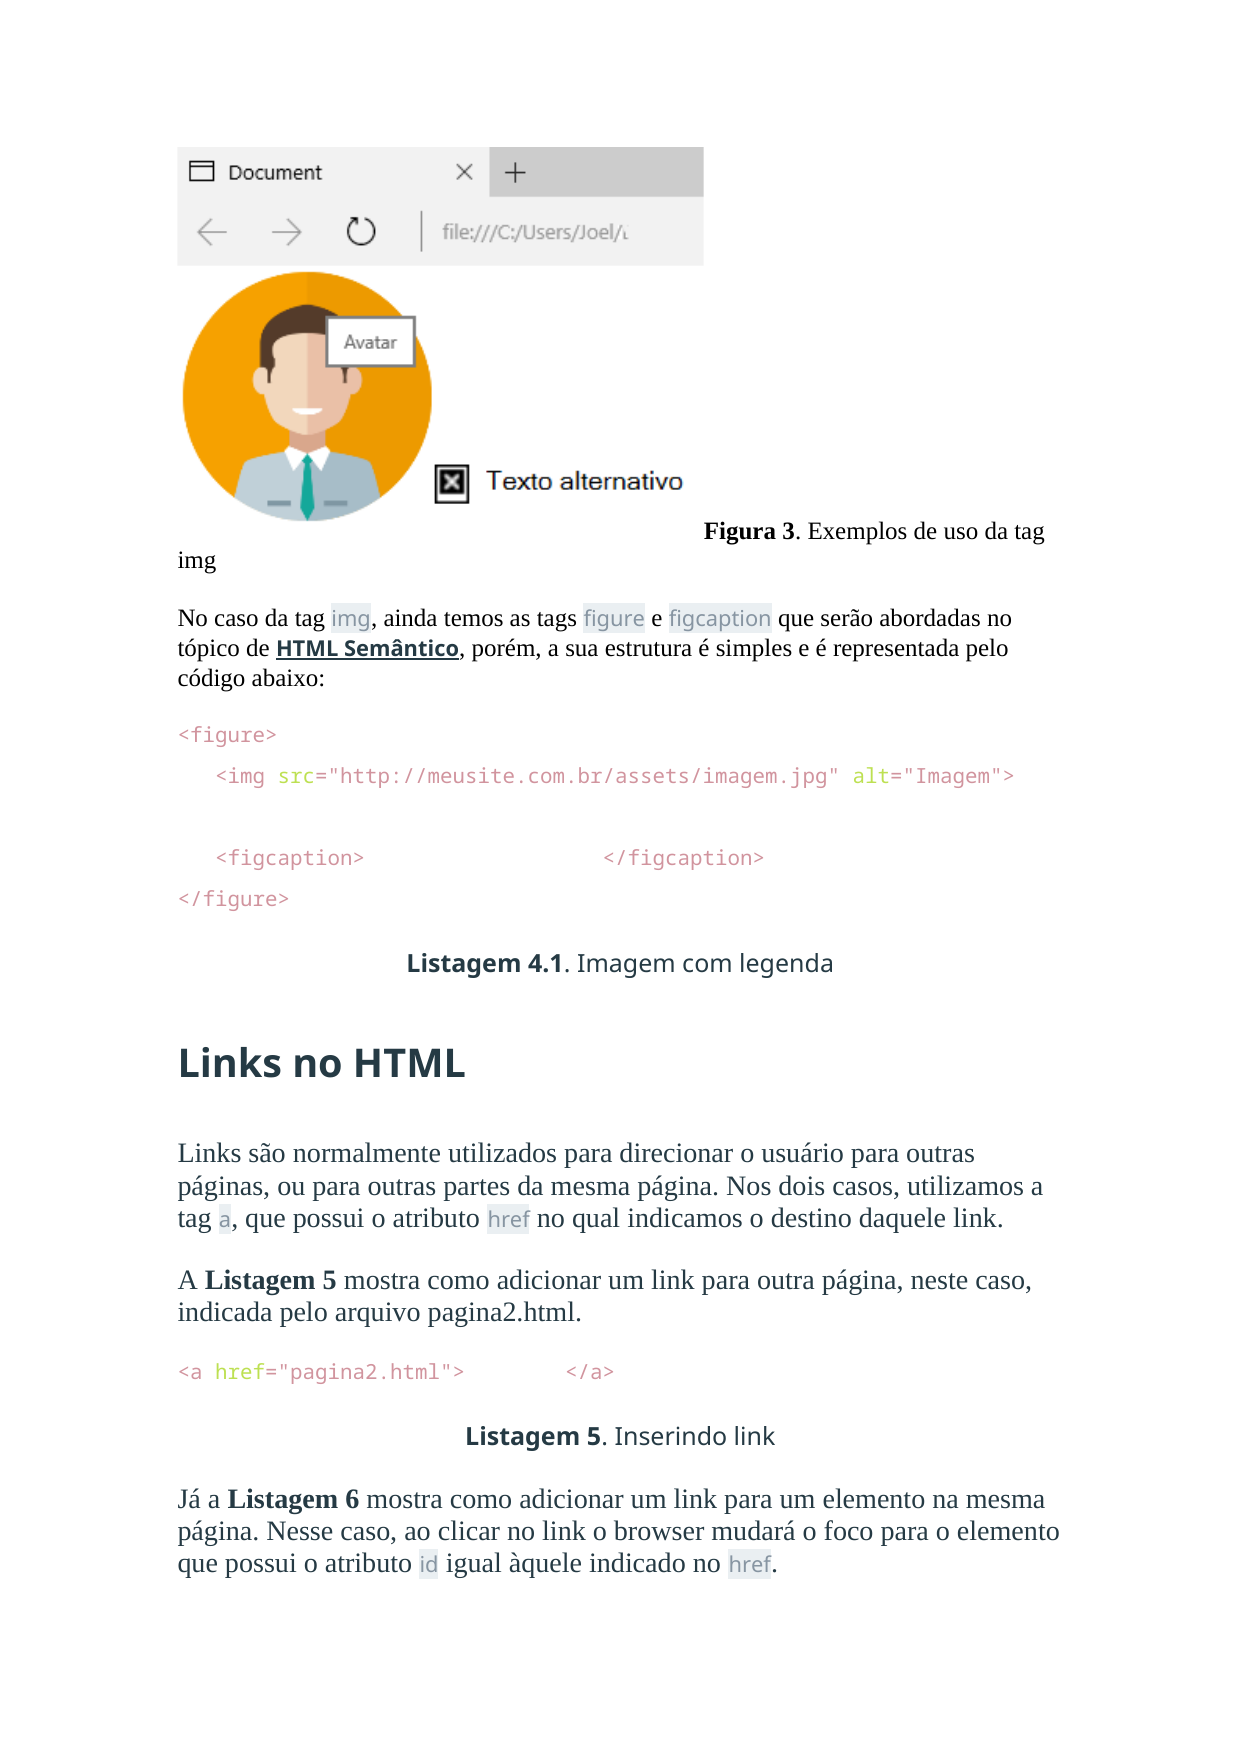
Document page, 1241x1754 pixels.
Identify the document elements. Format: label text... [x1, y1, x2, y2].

picture [177, 147, 704, 540]
text Links no HTML [177, 1027, 1063, 1089]
text A Listagem 5 mostra como adicionar um link para outra página, neste caso, indicada pelo arquivo pagina2.html. [177, 1263, 1063, 1328]
text </figure> [177, 884, 1063, 913]
text Já a Listagem 6 mostra como adicionar um link para um elemento na mesma página. Nesse caso, ao clicar no link o browser mudará o foco para o elemento que possui o atributo id igual àquele indicado no href. [177, 1482, 1063, 1579]
text <figcaption>Legenda da figura 1</figcaption> [177, 843, 1063, 872]
text <figure> [177, 721, 1063, 749]
text <img src="http://meusite.com.br/assets/imagem.jpg" alt="Imagem"> [177, 762, 1063, 790]
text Links são normalmente utilizados para direcionar o usuário para outras páginas, ou para outras partes da mesma página. Nos dois casos, utilizamos a tag a, que possui o atributo href no qual indicamos o destino daquele link. [177, 1136, 1063, 1234]
text <a href="pagina2.html">Página 2</a> [177, 1357, 1063, 1385]
text No caso da tag img, ainda temos as tags figure e figcaption que serão abordadas no tópico de HTML Semântico, porém, a sua estrutura é simples e é representada pelo código abaixo: [177, 603, 1063, 691]
text Listagem 4.1. Imagem com legenda [177, 925, 1063, 980]
text Listagem 5. Inserindo link [177, 1398, 1063, 1452]
